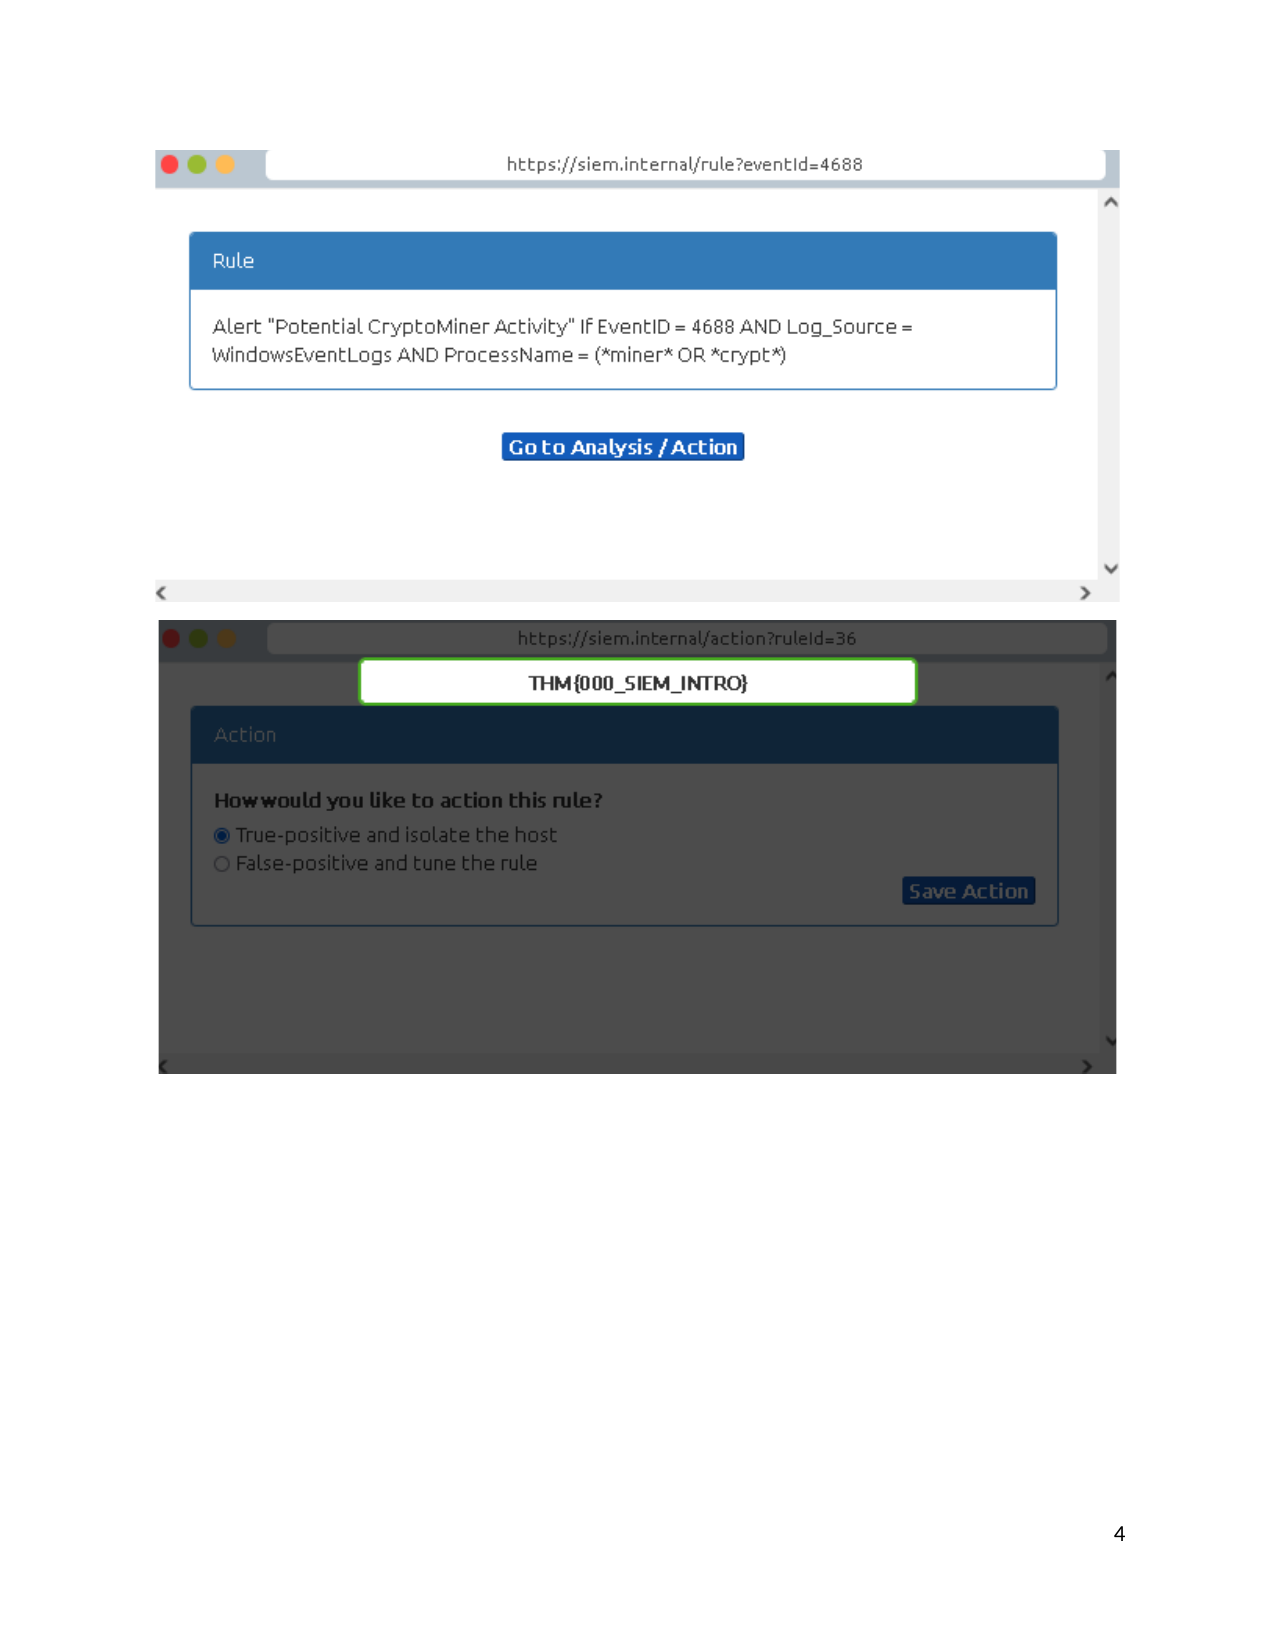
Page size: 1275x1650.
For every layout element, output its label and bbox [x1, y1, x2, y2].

picture [158, 620, 1117, 1074]
picture [155, 150, 1120, 602]
